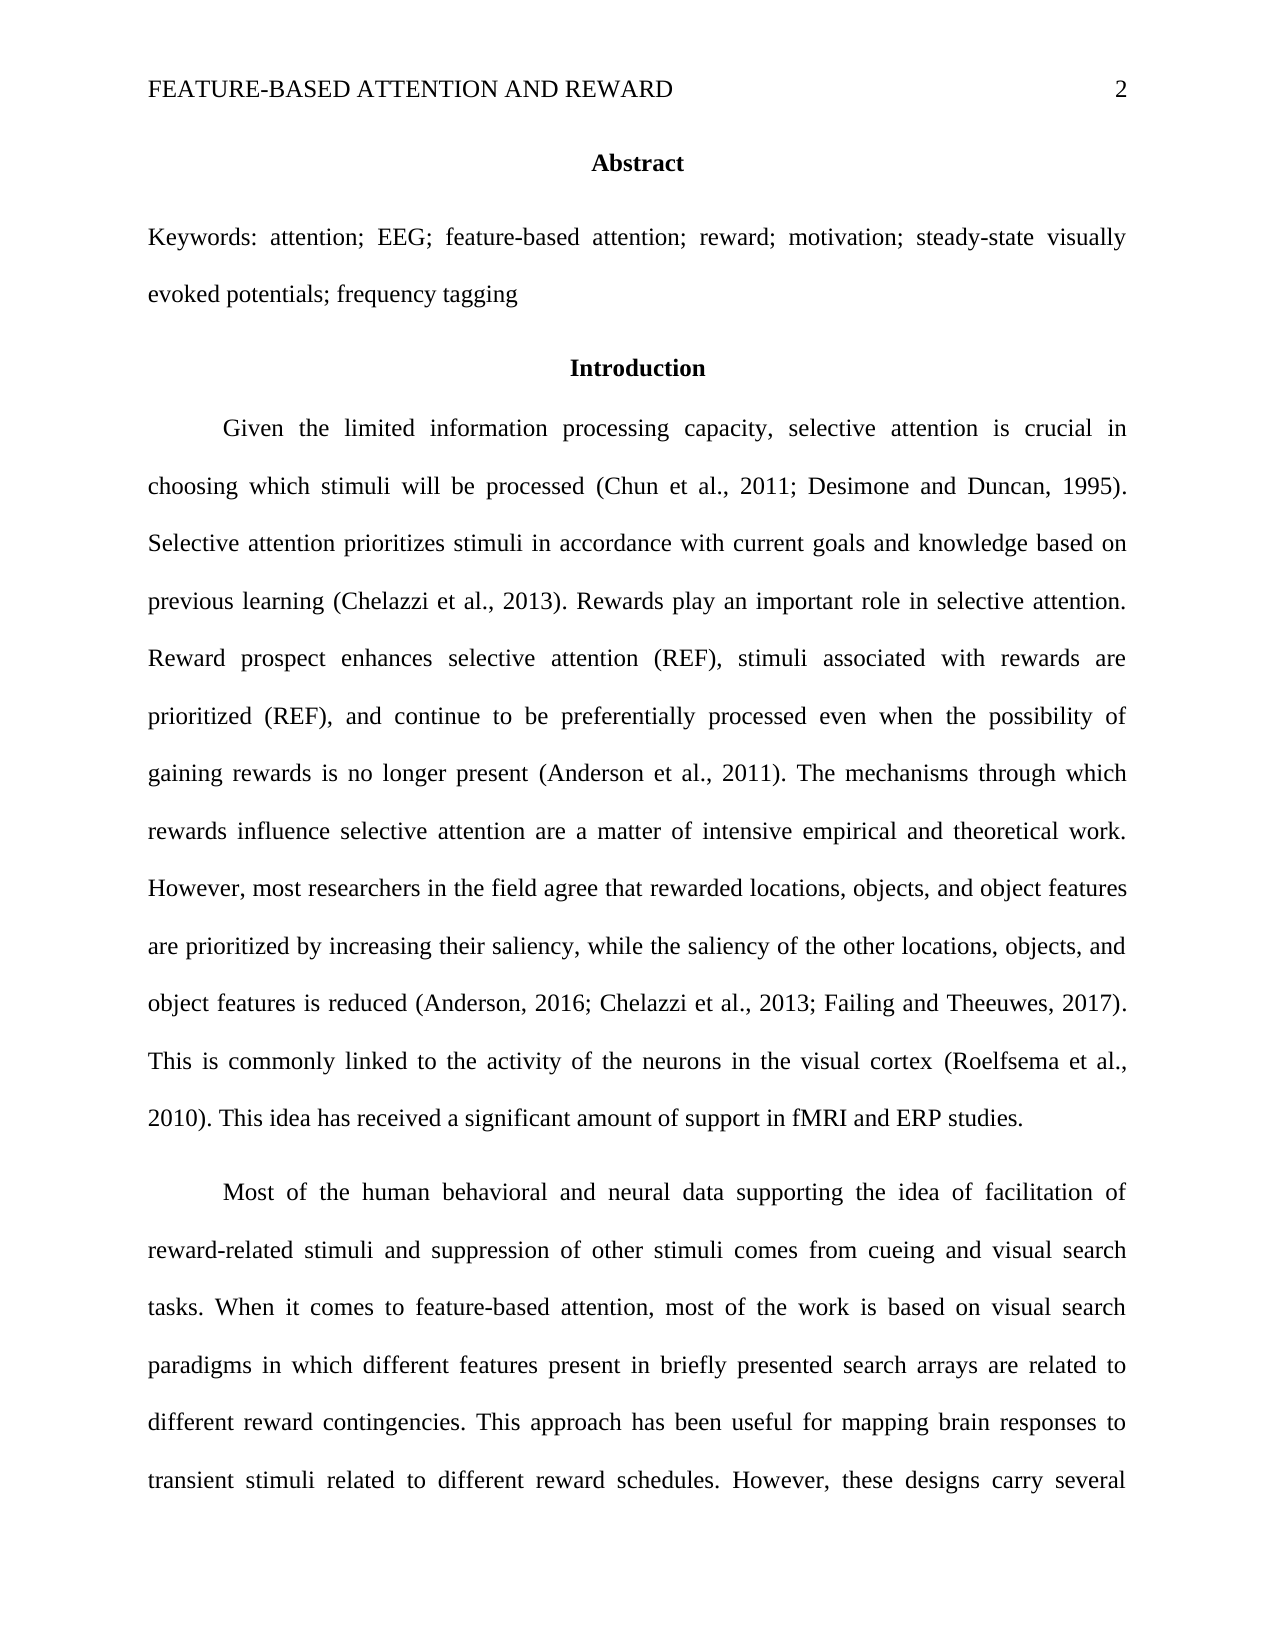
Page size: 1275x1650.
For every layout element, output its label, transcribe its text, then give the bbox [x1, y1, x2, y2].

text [148, 1177, 1127, 1494]
text Introduction [148, 353, 1127, 382]
text Abstract [148, 148, 1127, 176]
text Given the limited information processing capacity, selective attention is crucial in choosing which stimuli will be processed (Chun et al., 2011; Desimone and Duncan, 1995). Selective attention prioritizes stimuli in accordance with current goals and knowledge based on previous learning (Chelazzi et al., 2013). Rewards play an important role in selective attention. Reward prospect enhances selective attention (REF), stimuli associated with rewards are prioritized (REF), and continue to be preferentially processed even when the possibility of gaining rewards is no longer present (Anderson et al., 2011). The mechanisms through which rewards influence selective attention are a matter of intensive empirical and theoretical work. However, most researchers in the field agree that rewarded locations, objects, and object features are prioritized by increasing their saliency, while the saliency of the other locations, objects, and object features is reduced (Anderson, 2016; Chelazzi et al., 2013; Failing and Theeuwes, 2017). This is commonly linked to the activity of the neurons in the visual cortex (Roelfsema et al., 2010). This idea has received a significant amount of support in fMRI and ERP studies. [148, 413, 1127, 1132]
text Keywords: attention; EEG; feature-based attention; reward; motivation; steady-state visually evoked potentials; frequency tagging [148, 222, 1127, 308]
